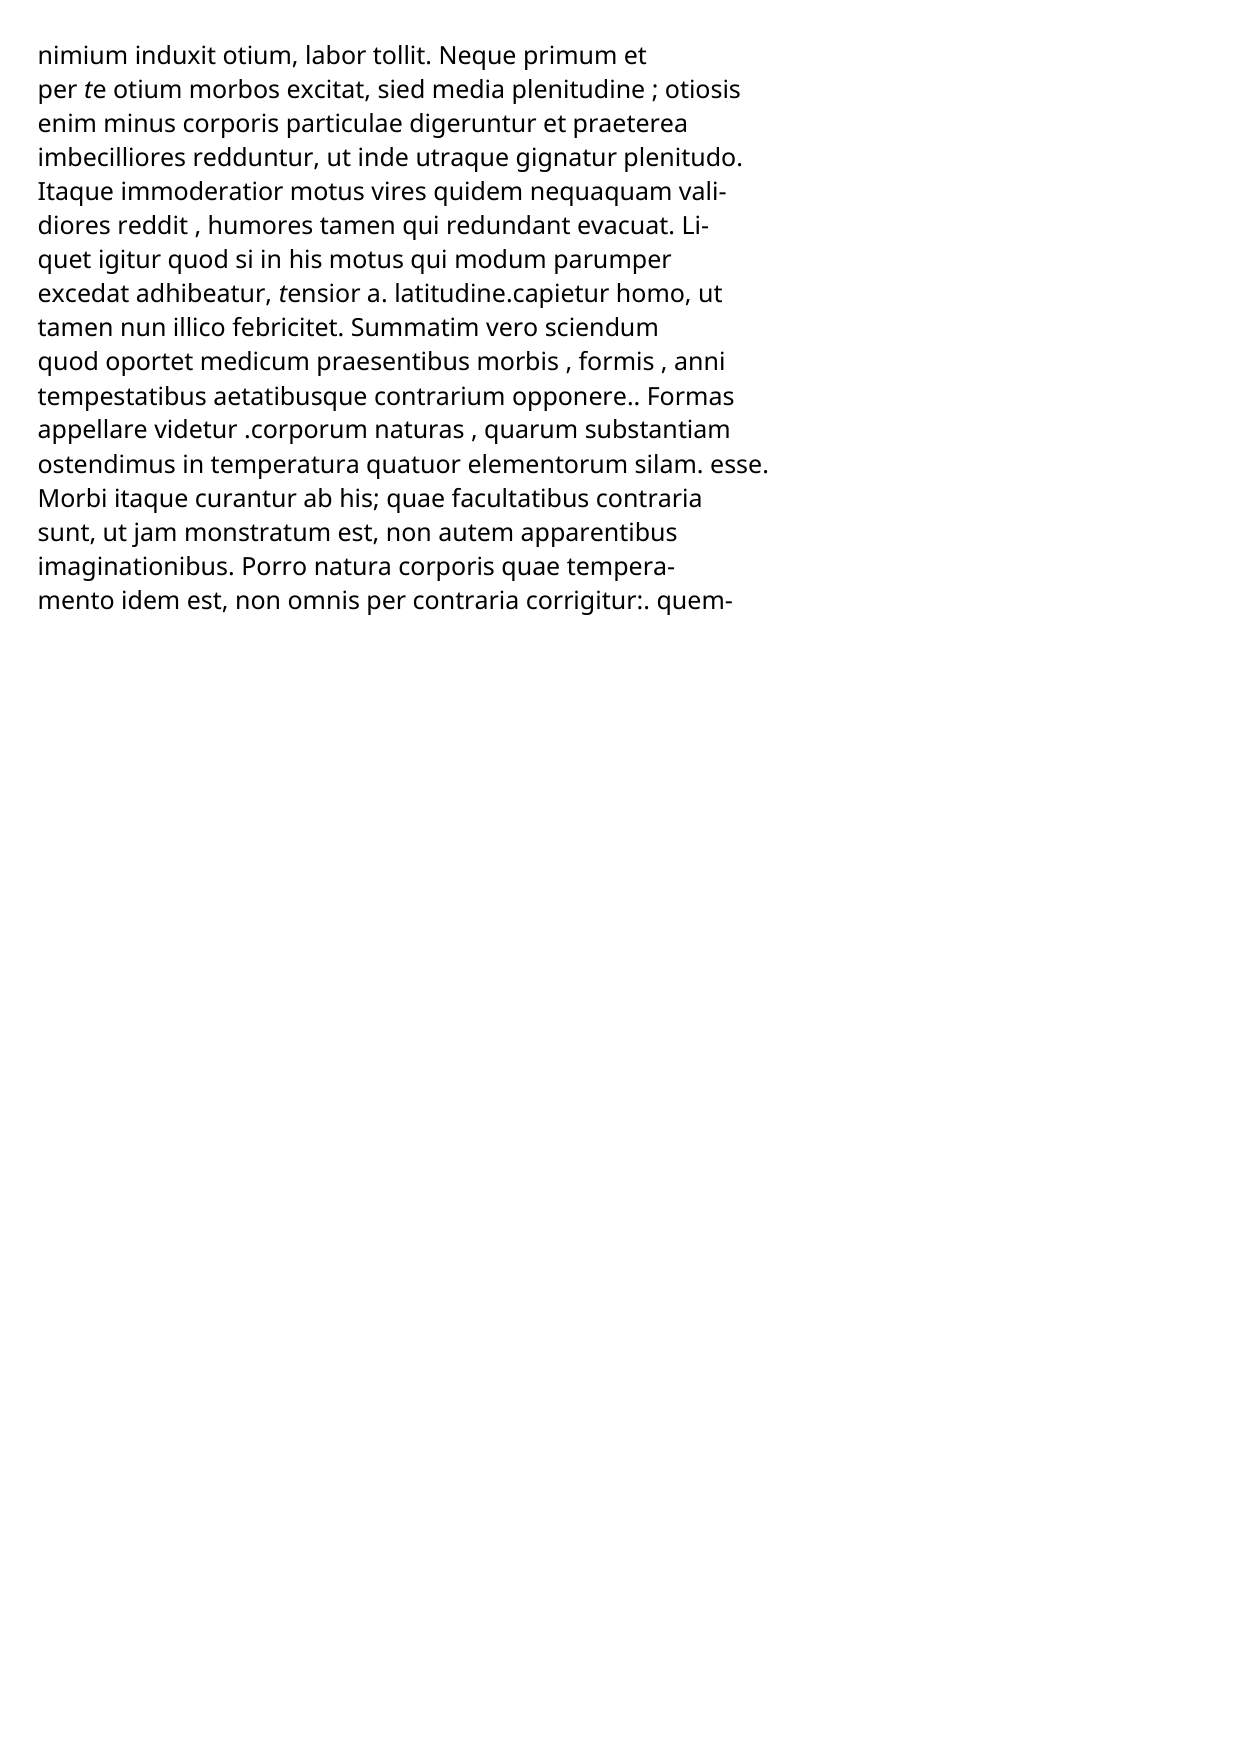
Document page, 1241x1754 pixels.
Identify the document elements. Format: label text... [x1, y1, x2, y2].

text nimium induxit otium, labor tollit. Neque primum et per te otium morbos excitat, sied media plenitudine ; otiosis enim minus corporis particulae digeruntur et praeterea imbecilliores redduntur, ut inde utraque gignatur plenitudo. Itaque immoderatior motus vires quidem nequaquam vali- diores reddit , humores tamen qui redundant evacuat. Li- quet igitur quod si in his motus qui modum parumper excedat adhibeatur, tensior a. latitudine.capietur homo, ut tamen nun illico febricitet. Summatim vero sciendum quod oportet medicum praesentibus morbis , formis , anni tempestatibus aetatibusque contrarium opponere.. Formas appellare videtur .corporum naturas , quarum substantiam ostendimus in temperatura quatuor elementorum silam. esse. Morbi itaque curantur ab his; quae facultatibus contraria sunt, ut jam monstratum est, non autem apparentibus imaginationibus. Porro natura corporis quae tempera- mento idem est, non omnis per contraria corrigitur:. quem- [37, 37, 1203, 617]
